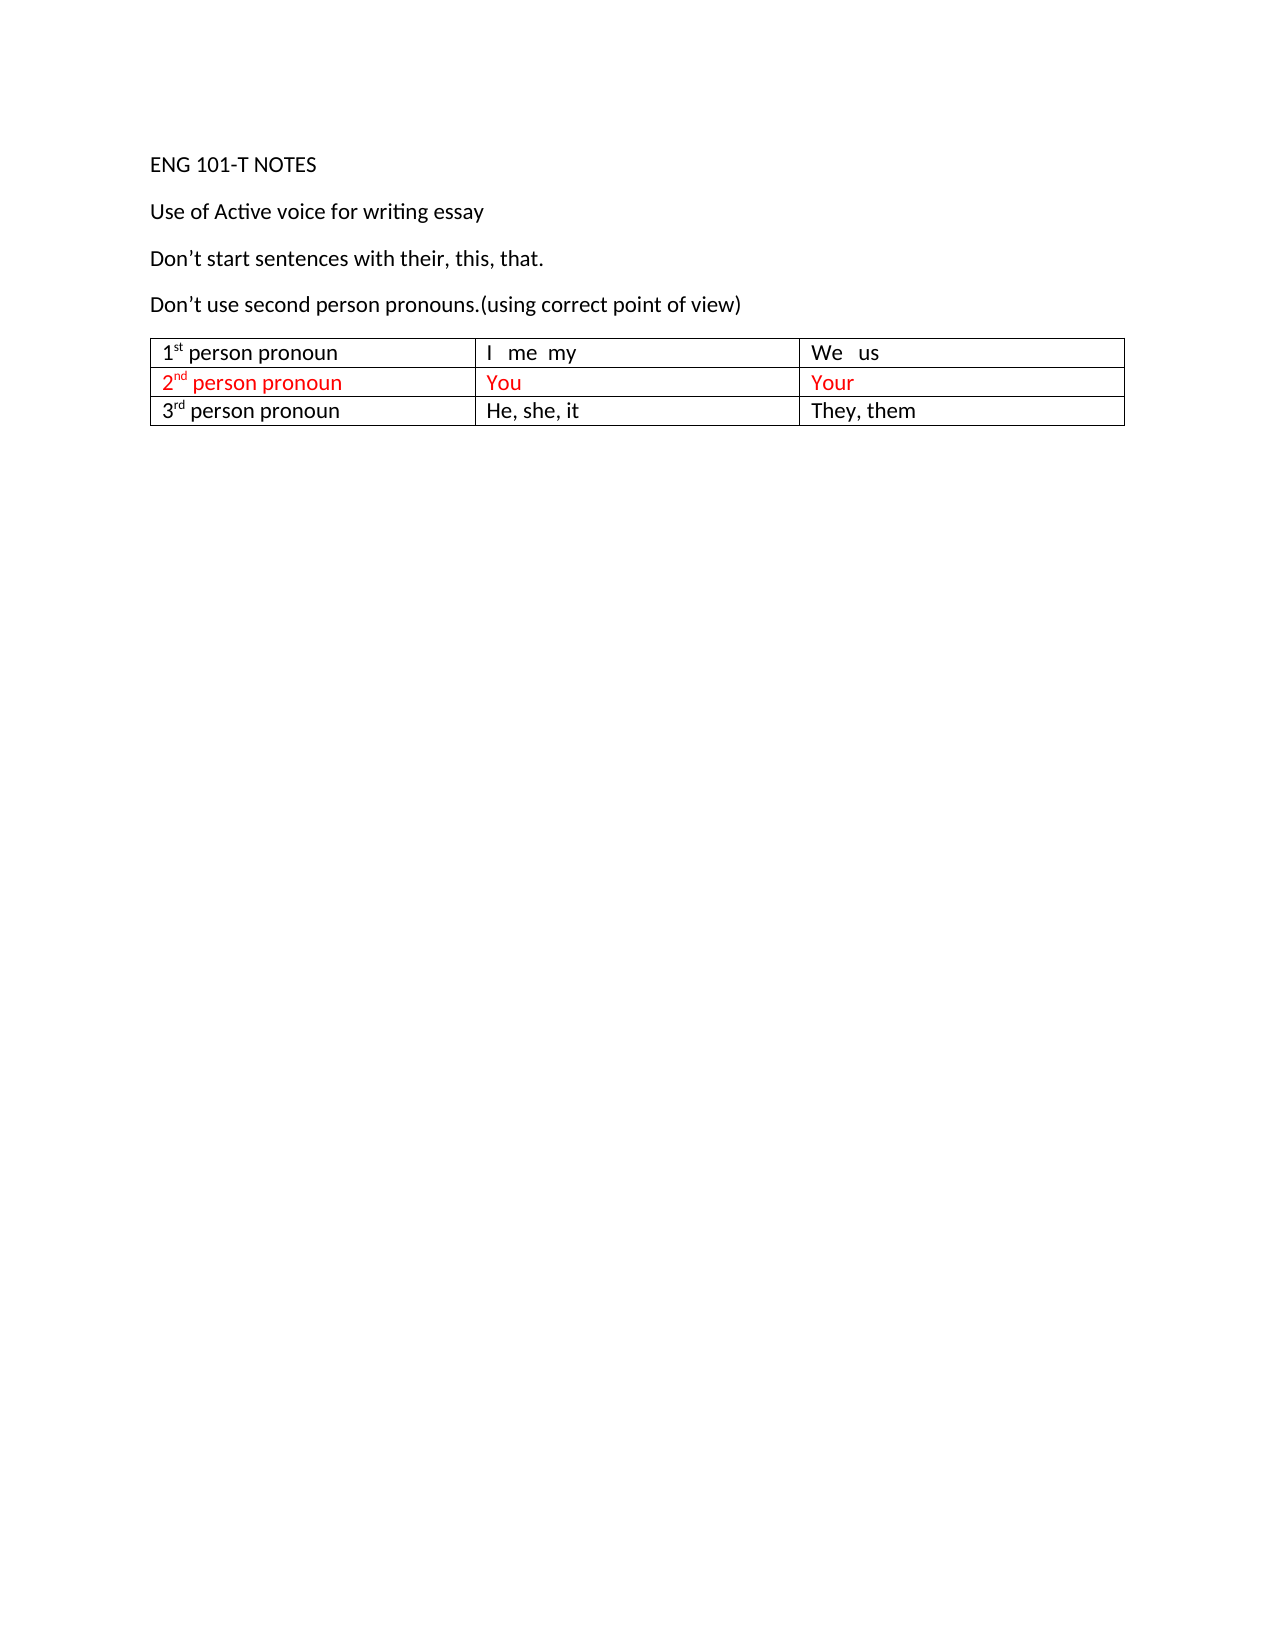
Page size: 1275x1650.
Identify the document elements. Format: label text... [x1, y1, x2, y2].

table_cell 3rd person pronoun [151, 397, 475, 425]
table_header We us [800, 339, 1124, 367]
text Don’t use second person pronouns.(using correct point of view) [150, 291, 1125, 319]
table_cell He, she, it [476, 397, 799, 425]
table_header 1st person pronoun [151, 339, 475, 367]
text Use of Active voice for writing essay [150, 197, 1125, 225]
table_cell You [476, 368, 799, 396]
table_cell Your [800, 368, 1124, 396]
table_cell They, them [800, 397, 1124, 425]
table_header I me my [476, 339, 799, 367]
text ENG 101-T NOTES [150, 150, 1125, 178]
table_cell 2nd person pronoun [151, 368, 475, 396]
text Don’t start sentences with their, this, that. [150, 244, 1125, 272]
